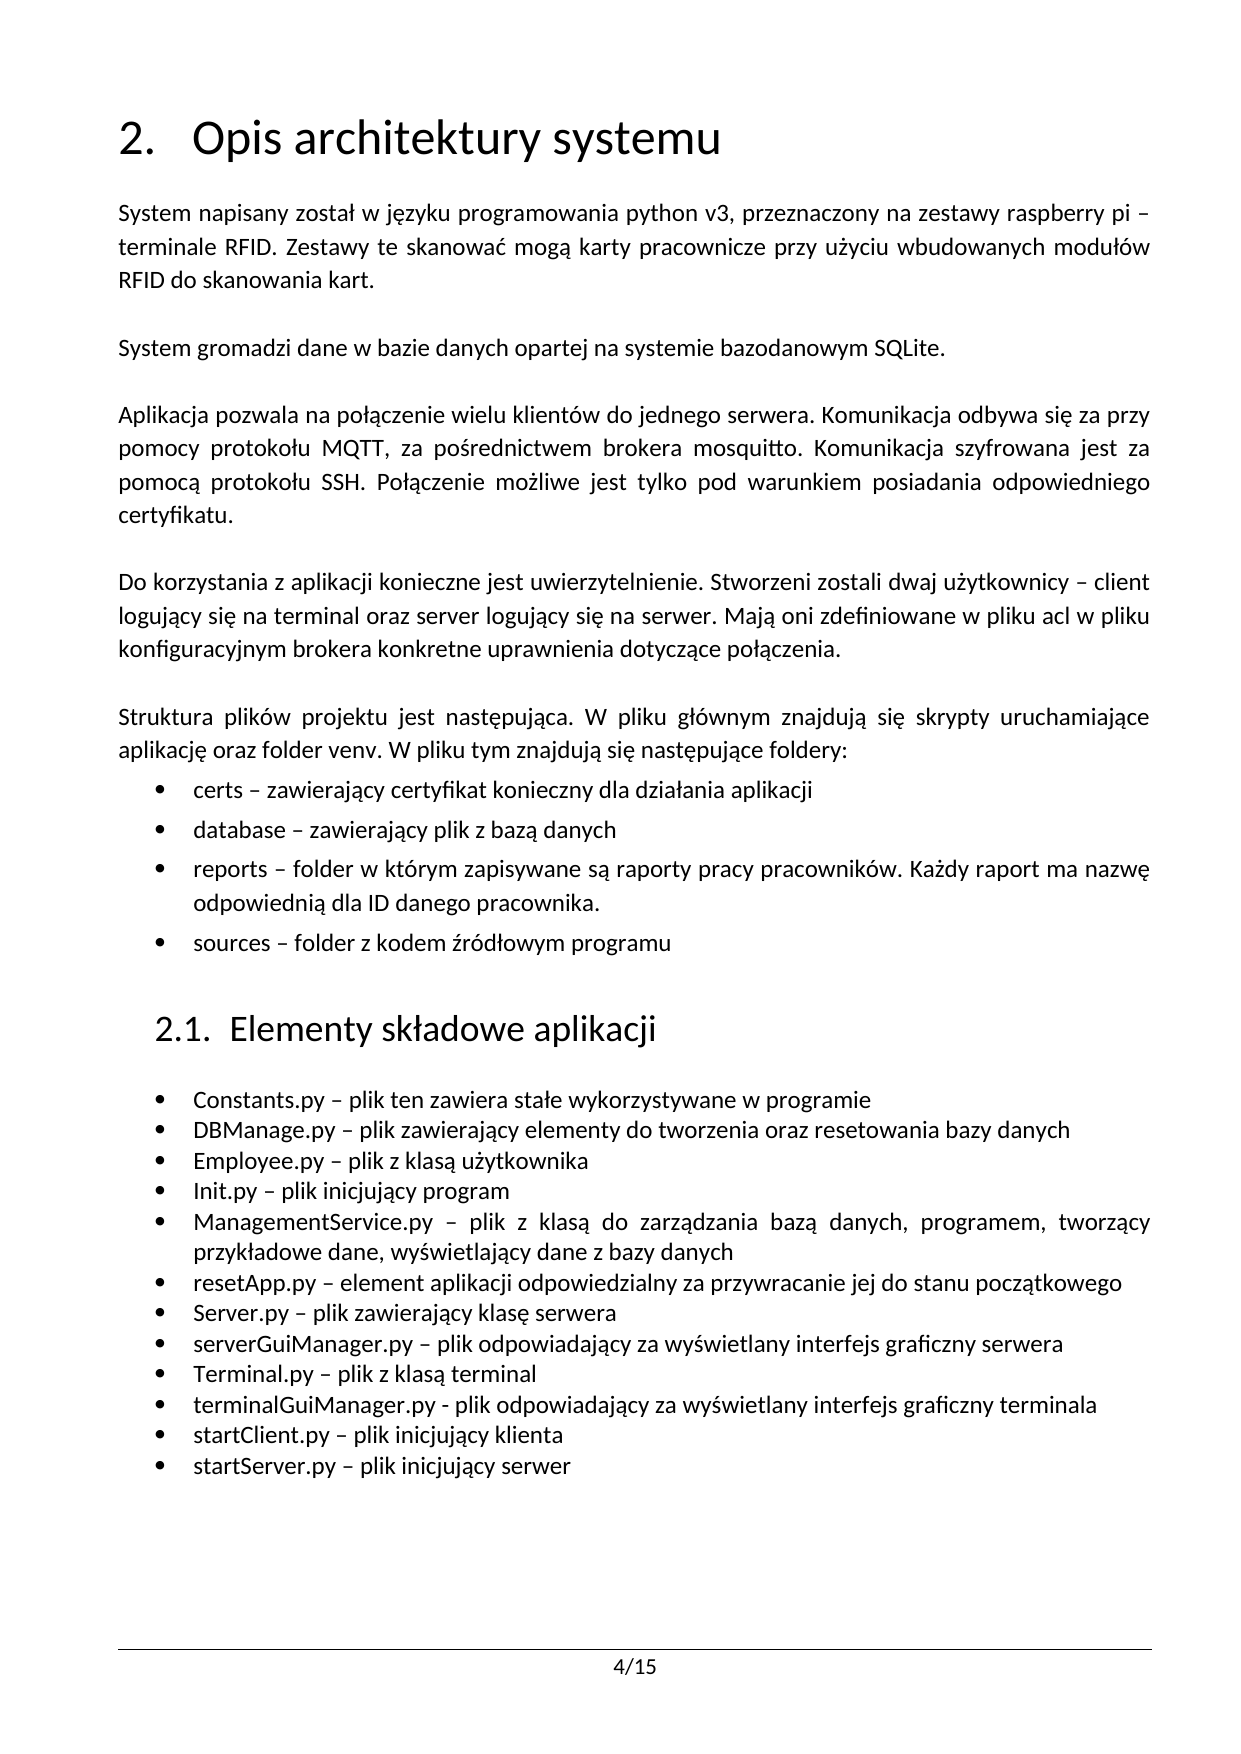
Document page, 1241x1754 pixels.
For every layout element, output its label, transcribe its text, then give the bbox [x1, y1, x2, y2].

list terminalGuiManager.py - plik odpowiadający za wyświetlany interfejs graficzny terminala [156, 1389, 1152, 1419]
list Init.py – plik inicjujący program [156, 1175, 1152, 1206]
text Do korzystania z aplikacji konieczne jest uwierzytelnienie. Stworzeni zostali dwaj użytkownicy – client logujący się na terminal oraz server logujący się na serwer. Mają oni zdefiniowane w pliku acl w pliku konfiguracyjnym brokera konkretne uprawnienia dotyczące połączenia. [118, 567, 1152, 664]
list certs – zawierający certyfikat konieczny dla działania aplikacji [156, 774, 1152, 804]
list database – zawierający plik z bazą danych [156, 814, 1152, 844]
list reports – folder w którym zapisywane są raporty pracy pracowników. Każdy raport ma nazwę odpowiednią dla ID danego pracownika. [156, 854, 1152, 918]
list serverGuiManager.py – plik odpowiadający za wyświetlany interfejs graficzny serwera [156, 1328, 1152, 1358]
list startServer.py – plik inicjujący serwer [156, 1450, 1152, 1481]
list DBManage.py – plik zawierający elementy do tworzenia oraz resetowania bazy danych [156, 1114, 1152, 1145]
list Opis architektury systemu [118, 106, 1152, 167]
text Struktura plików projektu jest następująca. W pliku głównym znajdują się skrypty uruchamiające aplikację oraz folder venv. W pliku tym znajdują się następujące foldery: [118, 701, 1152, 765]
list ManagementService.py – plik z klasą do zarządzania bazą danych, programem, tworzący przykładowe dane, wyświetlający dane z bazy danych [156, 1206, 1152, 1267]
list Elementy składowe aplikacji [154, 1004, 1152, 1050]
list Employee.py – plik z klasą użytkownika [156, 1145, 1152, 1175]
list sources – folder z kodem źródłowym programu [156, 927, 1152, 957]
text System napisany został w języku programowania python v3, przeznaczony na zestawy raspberry pi – terminale RFID. Zestawy te skanować mogą karty pracownicze przy użyciu wbudowanych modułów RFID do skanowania kart. [118, 198, 1152, 295]
list startClient.py – plik inicjujący klienta [156, 1419, 1152, 1450]
text Aplikacja pozwala na połączenie wielu klientów do jednego serwera. Komunikacja odbywa się za przy pomocy protokołu MQTT, za pośrednictwem brokera mosquitto. Komunikacja szyfrowana jest za pomocą protokołu SSH. Połączenie możliwe jest tylko pod warunkiem posiadania odpowiedniego certyfikatu. [118, 399, 1152, 530]
text System gromadzi dane w bazie danych opartej na systemie bazodanowym SQLite. [118, 332, 1152, 362]
list Terminal.py – plik z klasą terminal [156, 1358, 1152, 1389]
list Server.py – plik zawierający klasę serwera [156, 1297, 1152, 1328]
list resetApp.py – element aplikacji odpowiedzialny za przywracanie jej do stanu początkowego [156, 1267, 1152, 1297]
list Constants.py – plik ten zawiera stałe wykorzystywane w programie [156, 1084, 1152, 1114]
